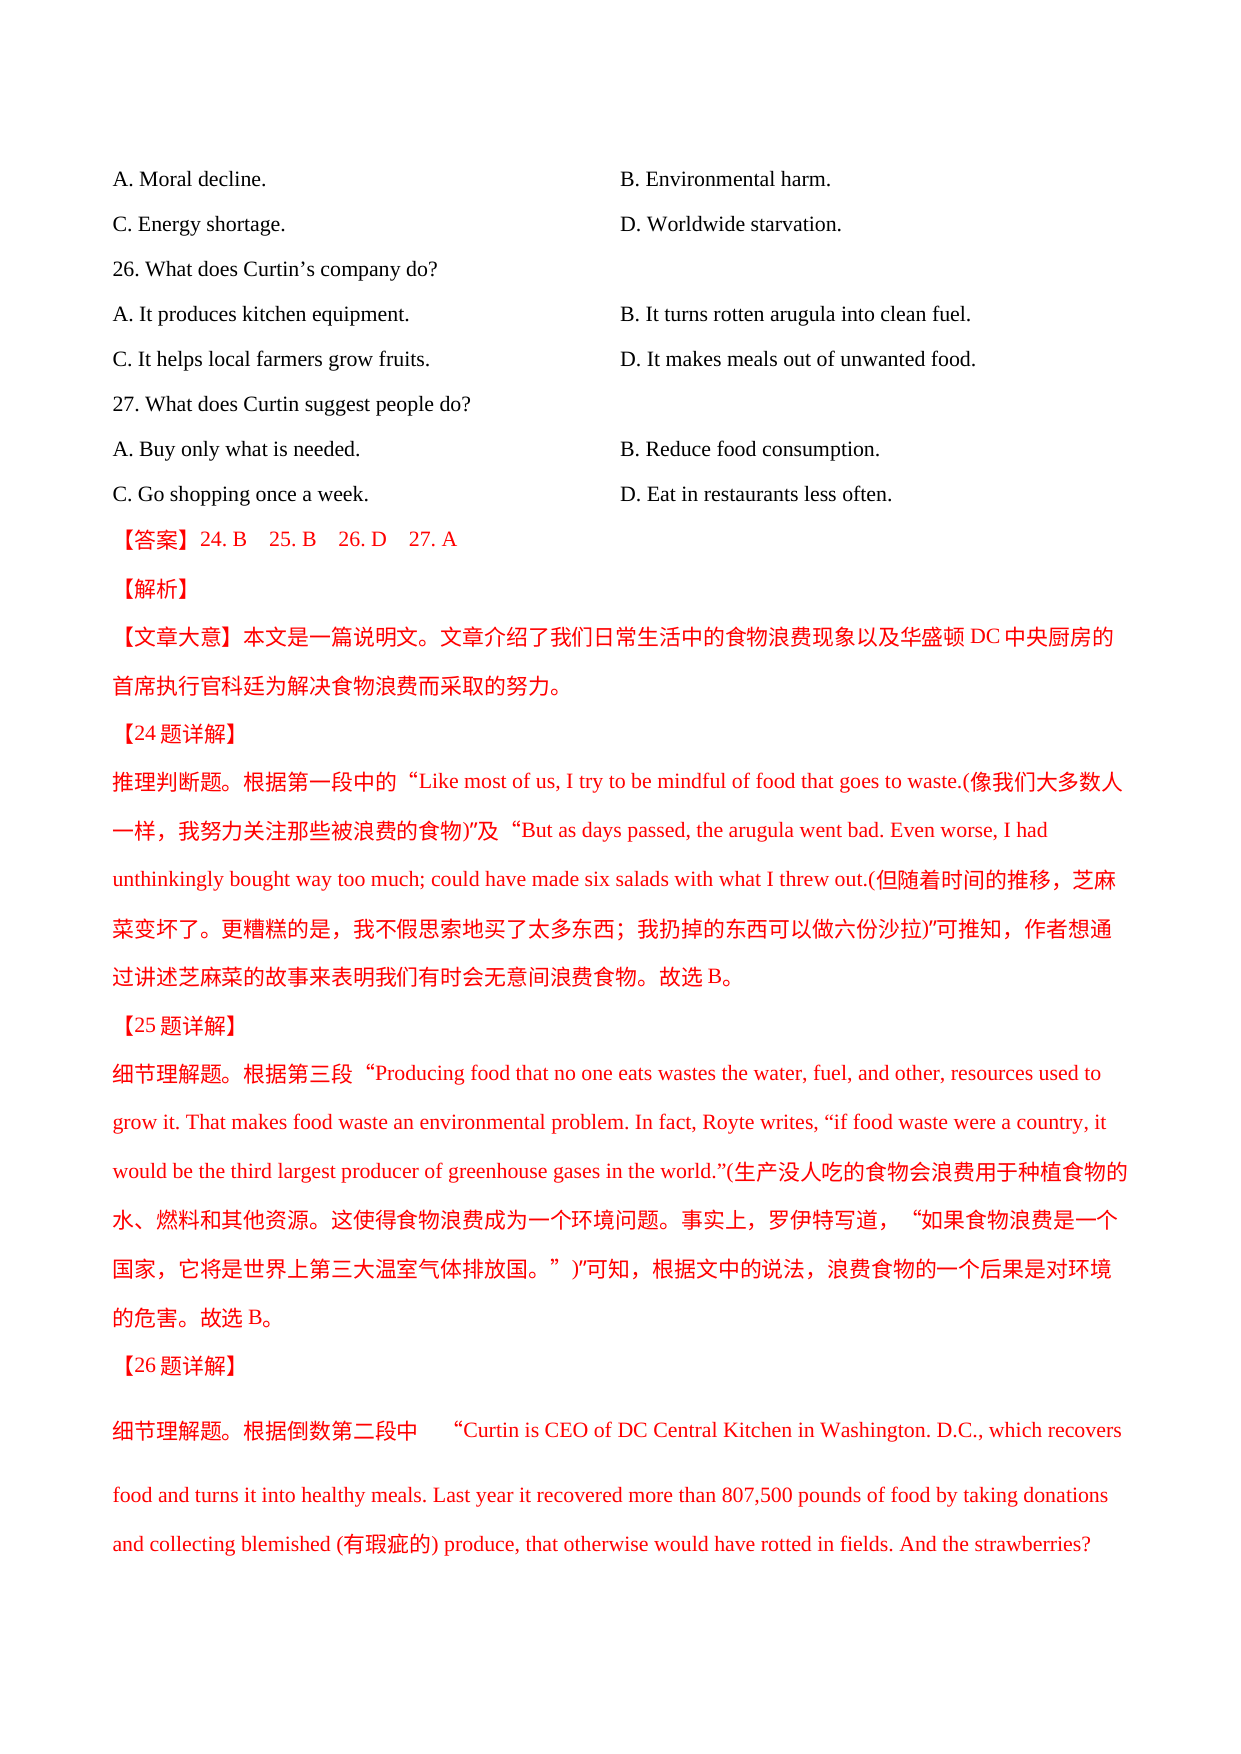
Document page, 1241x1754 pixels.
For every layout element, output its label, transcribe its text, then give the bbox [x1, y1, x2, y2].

text 27. What does Curtin suggest people do? [112, 387, 1128, 420]
text 【25题详解】 [112, 1008, 1128, 1041]
text 26. What does Curtin’s company do? [112, 252, 1128, 285]
text 细节理解题。根据第三段“Producing food that no one eats wastes the water, fuel, and other, resources used to grow it. That makes food waste an environmental problem. In fact, Royte writes, “if food waste were a country, it would be the third largest producer of greenhouse gases in the world.”(生产没人吃的食物会浪费用于种植食物的水、燃料和其他资源。这使得食物浪费成为一个环境问题。事实上，罗伊特写道，“如果食物浪费是一个国家，它将是世界上第三大温室气体排放国。”)”可知，根据文中的说法，浪费食物的一个后果是对环境的危害。故选B。 [112, 1057, 1128, 1333]
text 【解析】 [112, 571, 1128, 604]
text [112, 1397, 1128, 1559]
text 【24题详解】 [112, 717, 1128, 749]
text C. Energy shortage. D. Worldwide starvation. [112, 207, 1128, 239]
text 【文章大意】本文是一篇说明文。文章介绍了我们日常生活中的食物浪费现象以及华盛顿DC中央厨房的首席执行官科廷为解决食物浪费而采取的努力。 [112, 619, 1128, 701]
text C. It helps local farmers grow fruits. D. It makes meals out of unwanted food. [112, 342, 1128, 375]
text 【26题详解】 [112, 1349, 1128, 1381]
text A. It produces kitchen equipment. B. It turns rotten arugula into clean fuel. [112, 297, 1128, 330]
text A. Buy only what is needed. B. Reduce food consumption. [112, 433, 1128, 465]
text C. Go shopping once a week. D. Eat in restaurants less often. [112, 478, 1128, 510]
text 【答案】24. B 25. B 26. D 27. A [112, 523, 1128, 555]
text A. Moral decline. B. Environmental harm. [112, 162, 1128, 194]
text 推理判断题。根据第一段中的“Like most of us, I try to be mindful of food that goes to waste.(像我们大多数人一样，我努力关注那些被浪费的食物)”及“But as days passed, the arugula went bad. Even worse, I had unthinkingly bought way too much; could have made six salads with what I threw out.(但随着时间的推移，芝麻菜变坏了。更糟糕的是，我不假思索地买了太多东西；我扔掉的东西可以做六份沙拉)”可推知，作者想通过讲述芝麻菜的故事来表明我们有时会无意间浪费食物。故选B。 [112, 765, 1128, 992]
